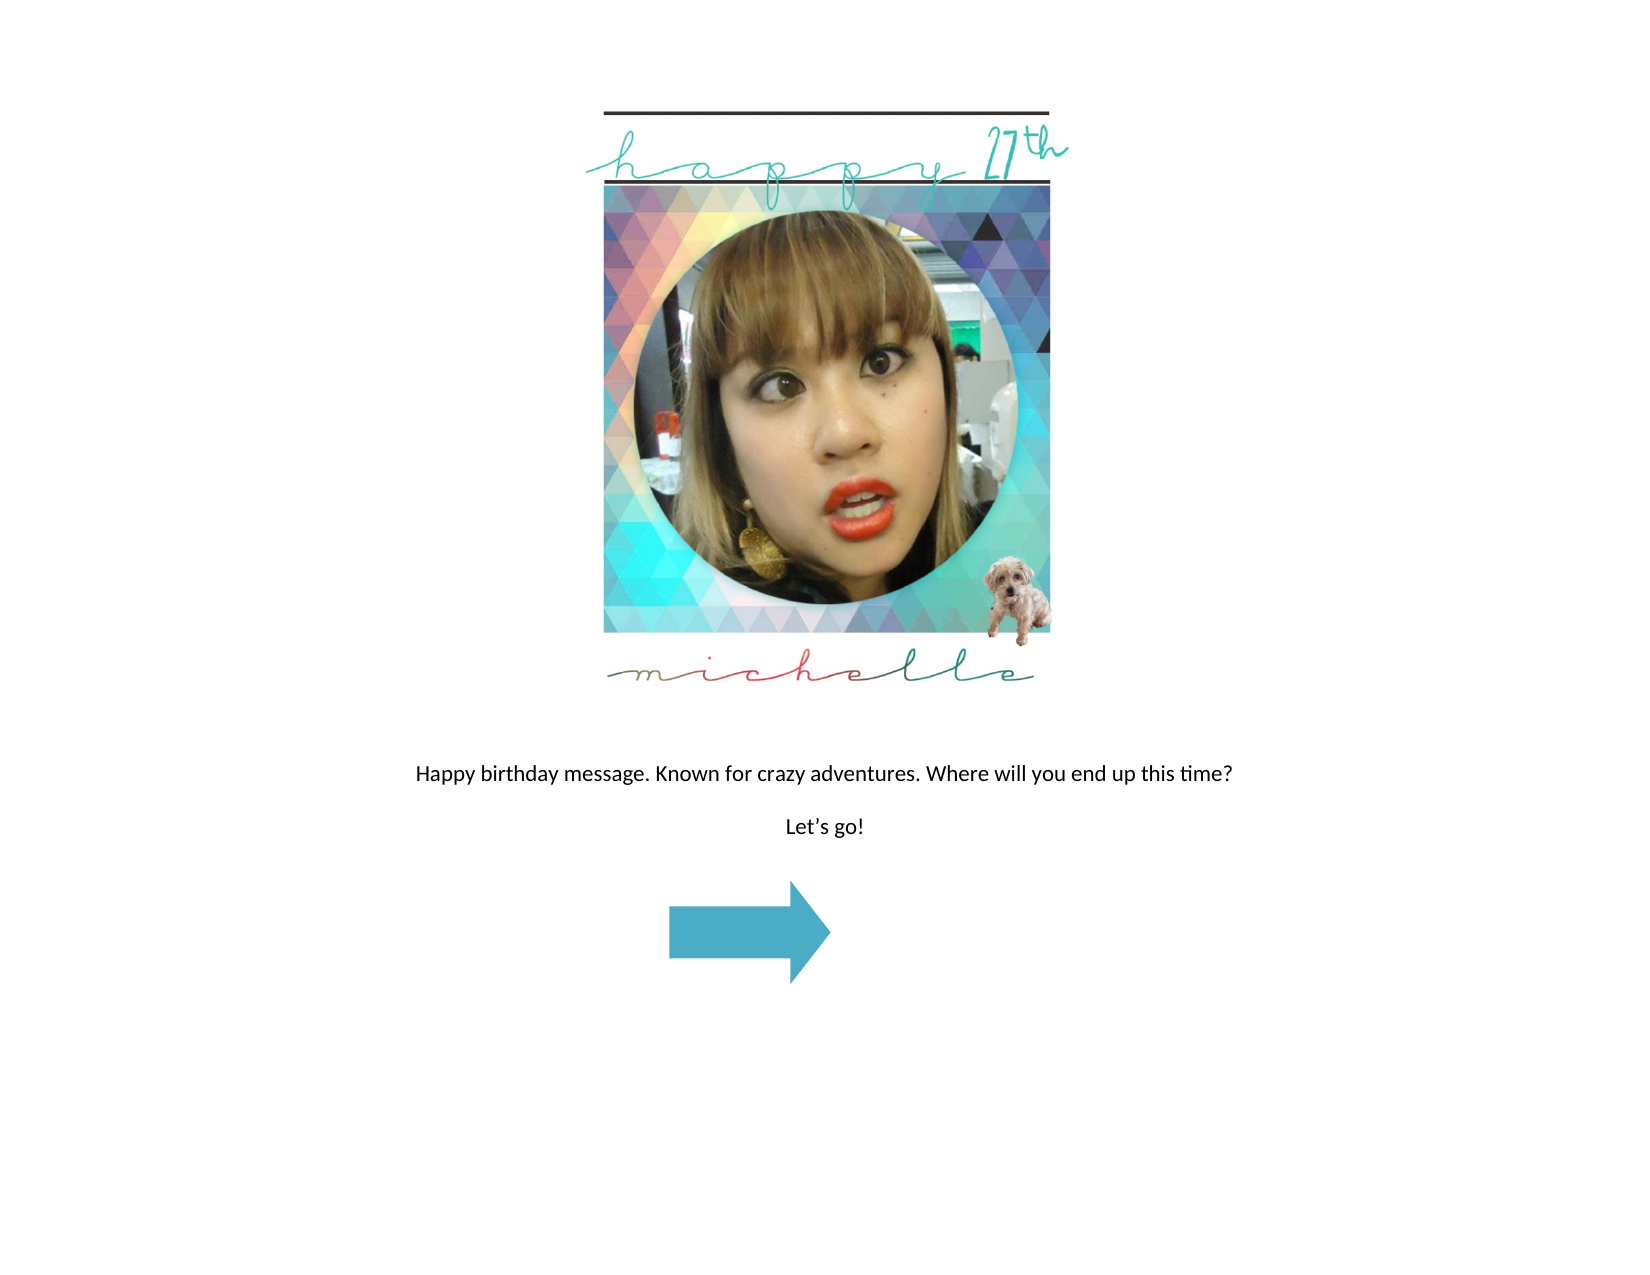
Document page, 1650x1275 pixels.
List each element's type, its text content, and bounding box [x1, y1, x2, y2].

text Happy birthday message. Known for crazy adventures. Where will you end up this time? [75, 759, 1575, 787]
text Let’s go! [75, 812, 1575, 840]
picture [545, 75, 1105, 735]
